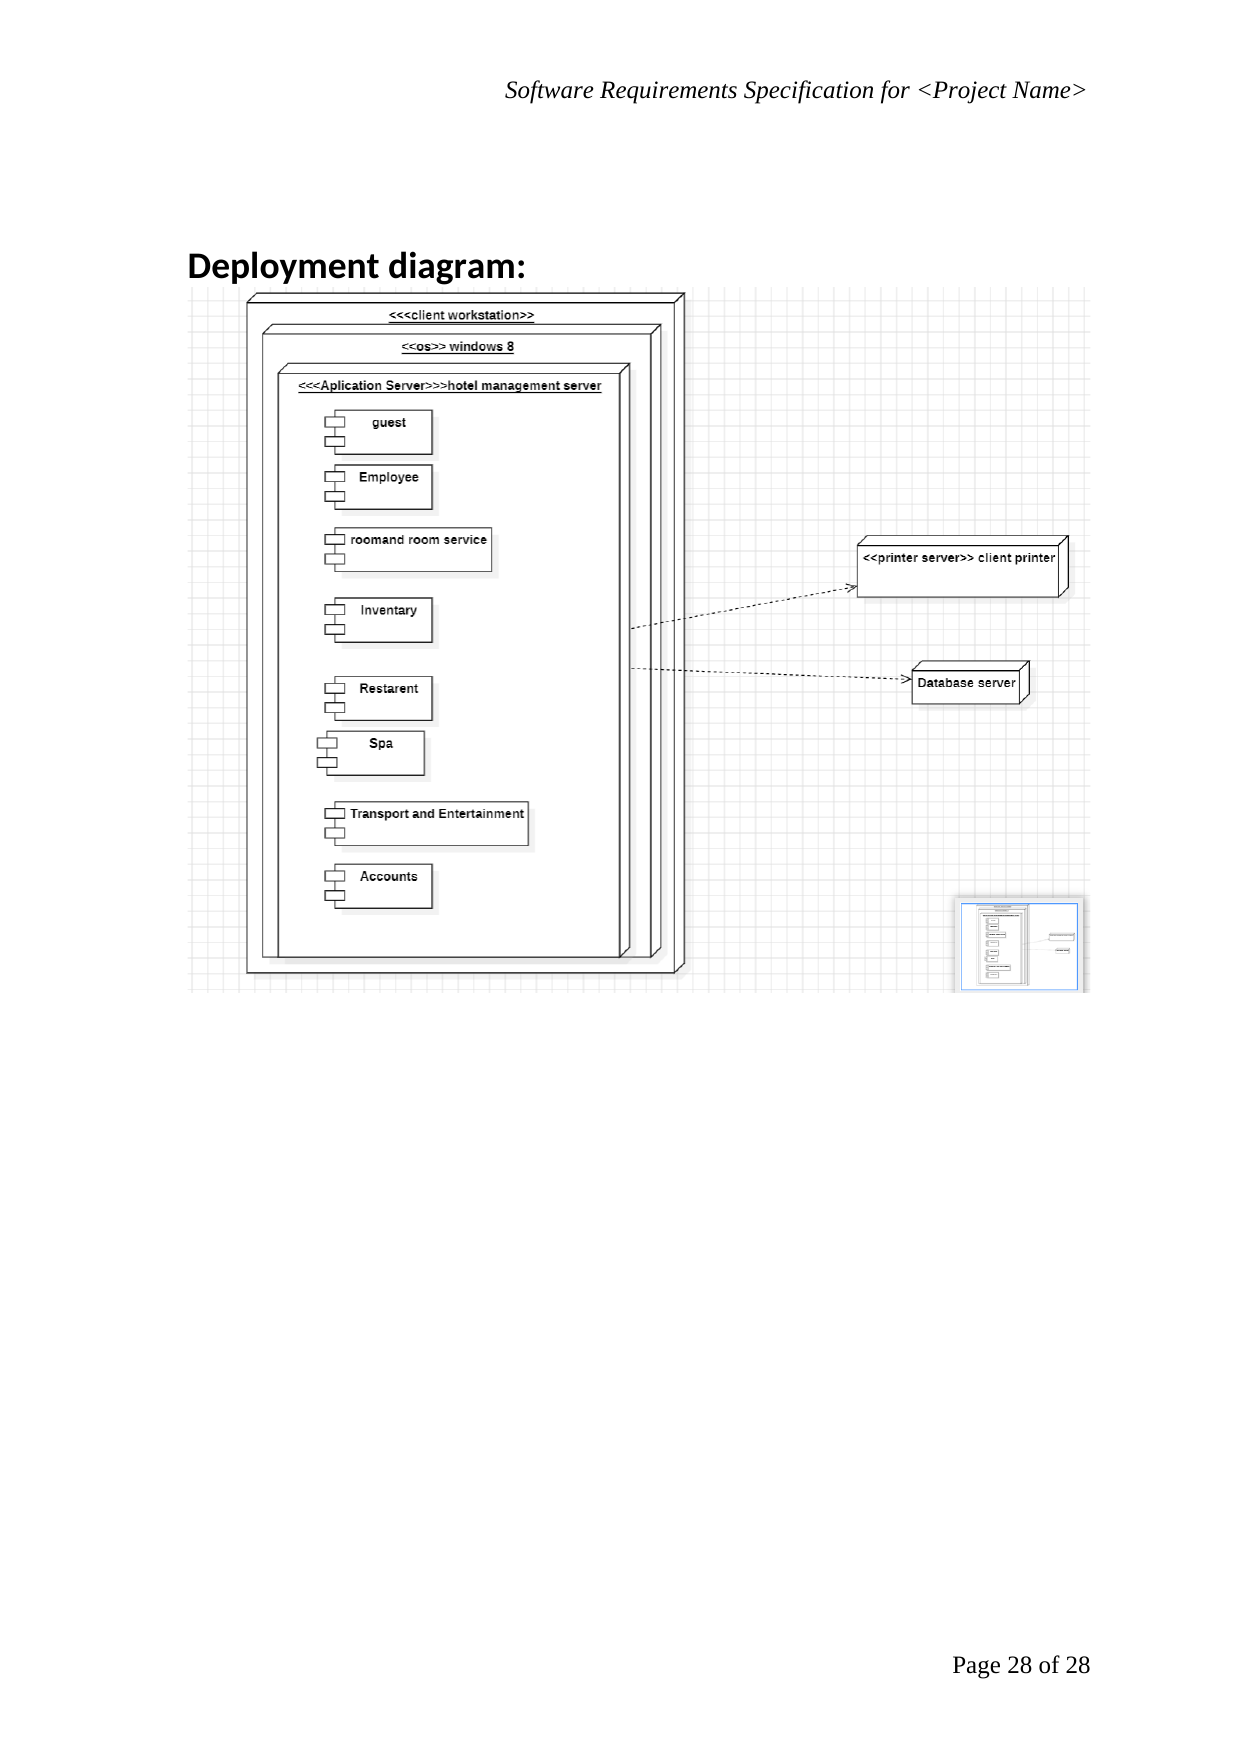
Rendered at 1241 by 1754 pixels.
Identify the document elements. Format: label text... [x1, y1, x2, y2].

text Deployment diagram: [187, 242, 1090, 287]
picture [187, 287, 1091, 993]
